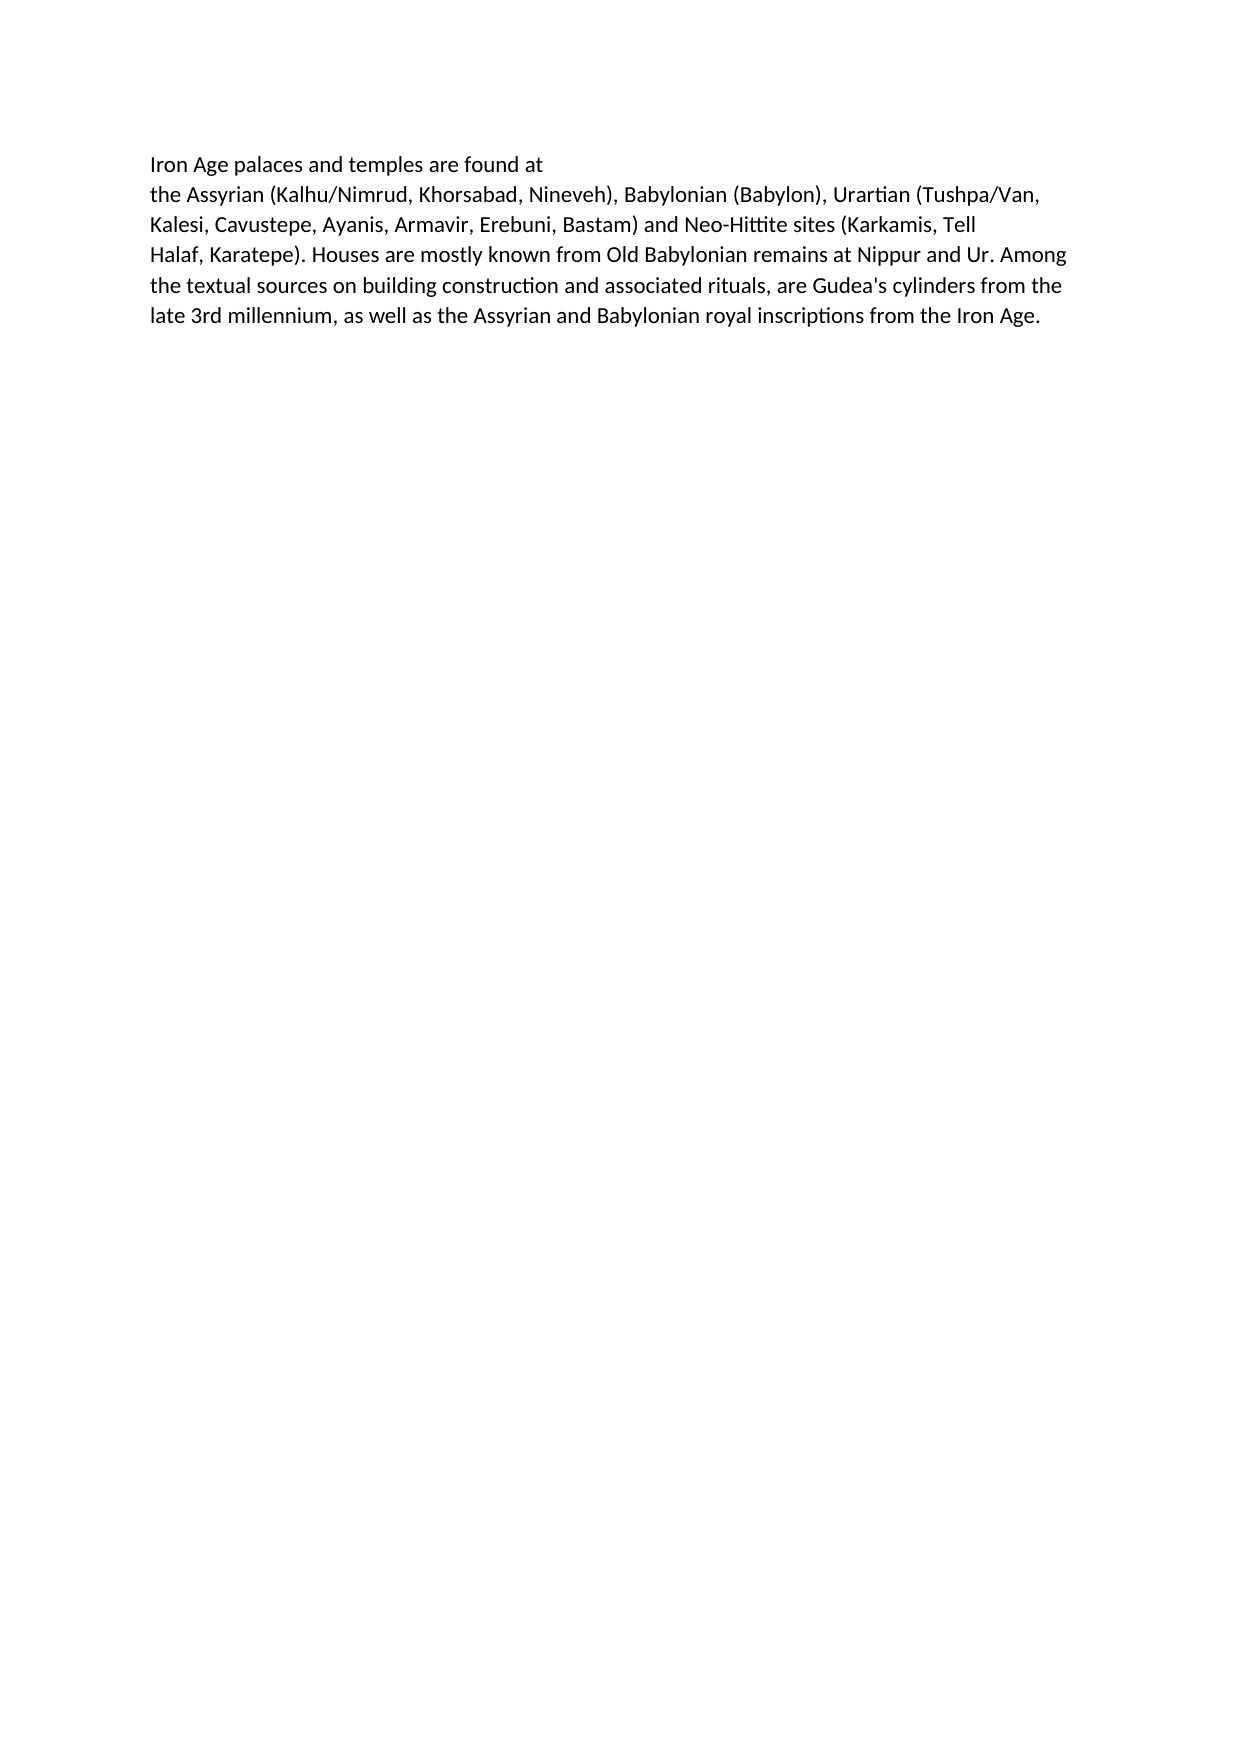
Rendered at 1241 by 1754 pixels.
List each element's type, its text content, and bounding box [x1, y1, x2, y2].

text Iron Age palaces and temples are found at the Assyrian (Kalhu/Nimrud, Khorsabad, Nineveh), Babylonian (Babylon), Urartian (Tushpa/Van, Kalesi, Cavustepe, Ayanis, Armavir, Erebuni, Bastam) and Neo-Hittite sites (Karkamis, Tell Halaf, Karatepe). Houses are mostly known from Old Babylonian remains at Nippur and Ur. Among the textual sources on building construction and associated rituals, are Gudea's cylinders from the late 3rd millennium, as well as the Assyrian and Babylonian royal inscriptions from the Iron Age. [150, 150, 1090, 329]
